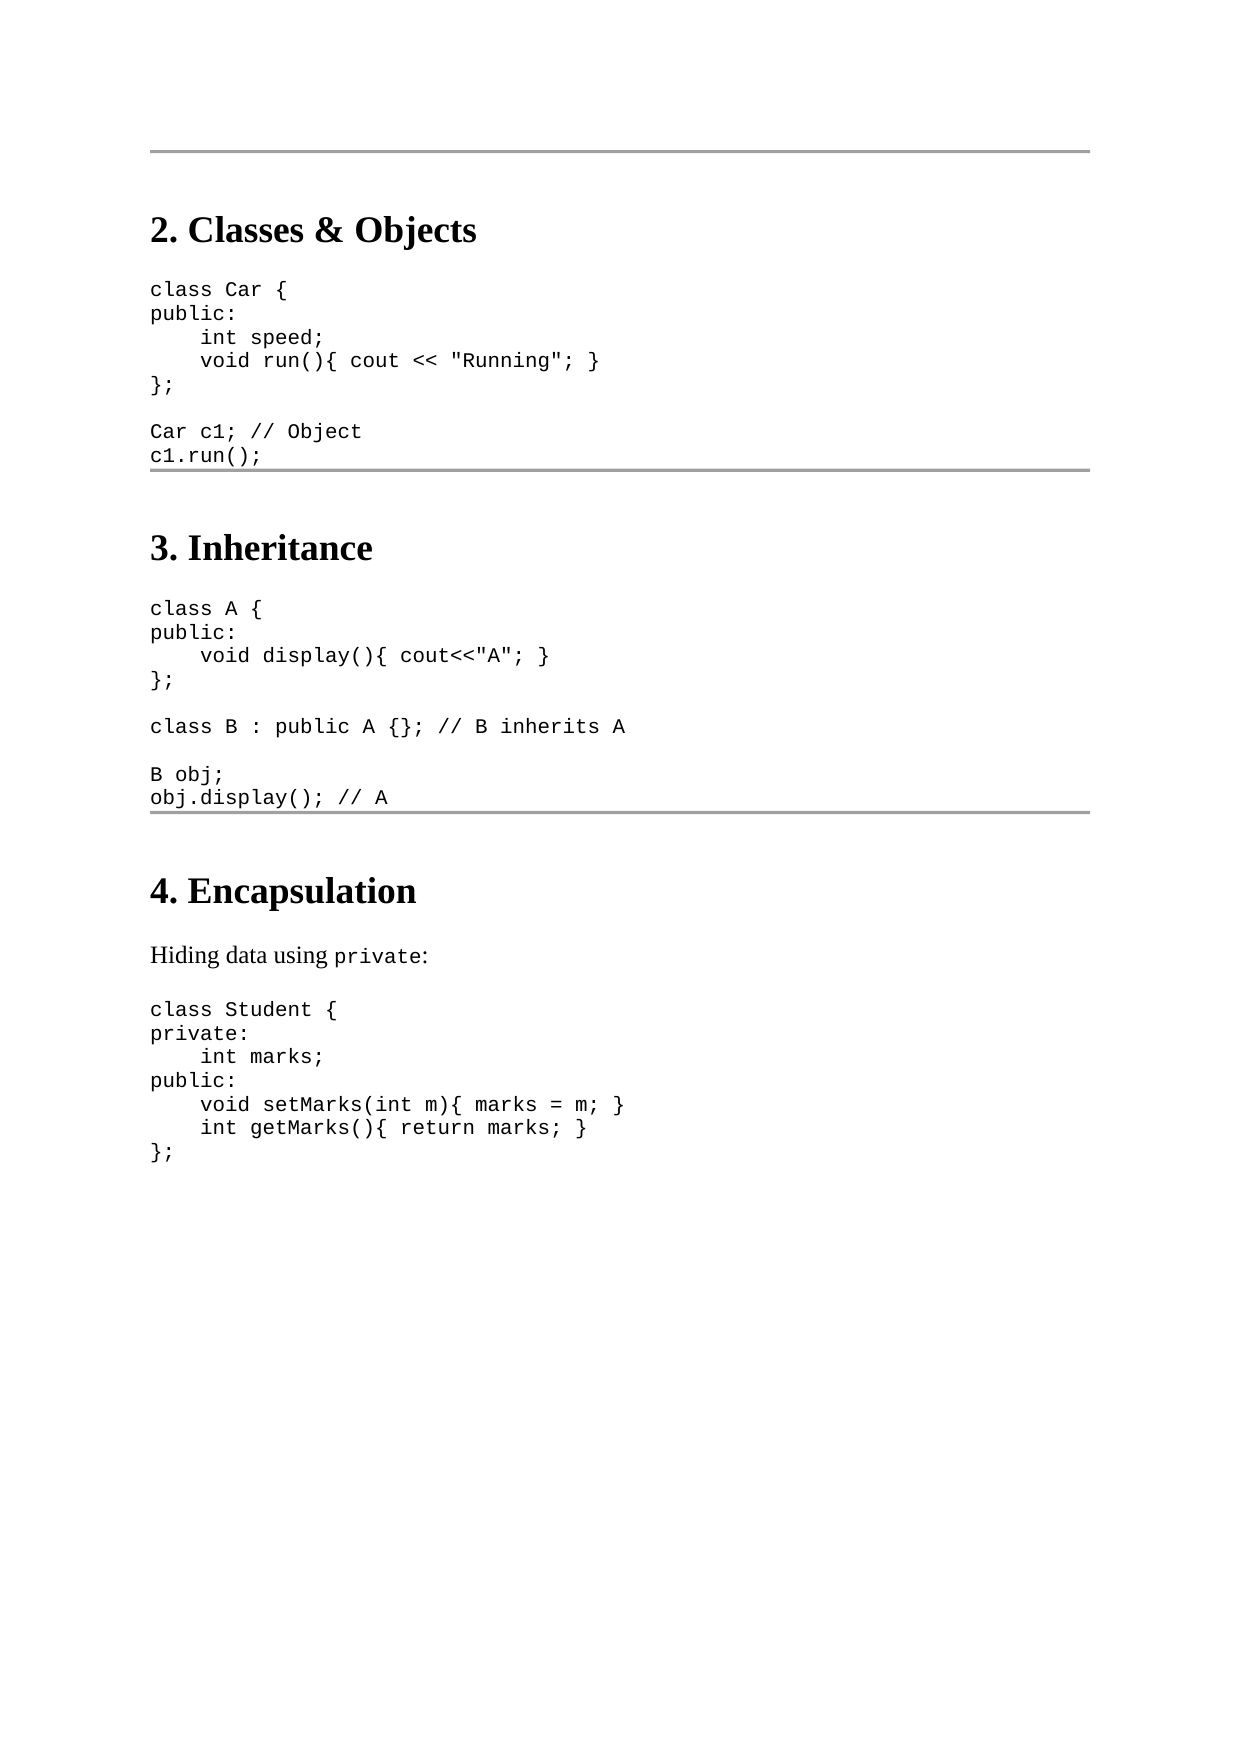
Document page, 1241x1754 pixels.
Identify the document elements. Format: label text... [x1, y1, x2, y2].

text int marks; [150, 1046, 1090, 1070]
text int getMarks(){ return marks; } [150, 1117, 1090, 1141]
text class Student { [150, 999, 1090, 1023]
text c1.run(); [150, 445, 1090, 468]
text }; [150, 374, 1090, 398]
text }; [150, 669, 1090, 693]
text class B : public A {}; // B inherits A [150, 716, 1090, 740]
text 4. Encapsulation [150, 868, 1090, 911]
text int speed; [150, 327, 1090, 350]
text public: [150, 622, 1090, 645]
text obj.display(); // A [150, 787, 1090, 810]
text class A { [150, 598, 1090, 622]
text public: [150, 1070, 1090, 1094]
text }; [150, 1141, 1090, 1165]
text void setMarks(int m){ marks = m; } [150, 1094, 1090, 1117]
text Car c1; // Object [150, 421, 1090, 445]
text void run(){ cout << "Running"; } [150, 350, 1090, 374]
text Hiding data using private: [150, 940, 1090, 970]
text 2. Classes & Objects [150, 207, 1090, 250]
text class Car { [150, 279, 1090, 303]
text private: [150, 1023, 1090, 1046]
text public: [150, 303, 1090, 327]
text 3. Inheritance [150, 526, 1090, 569]
text void display(){ cout<<"A"; } [150, 645, 1090, 669]
text B obj; [150, 764, 1090, 787]
